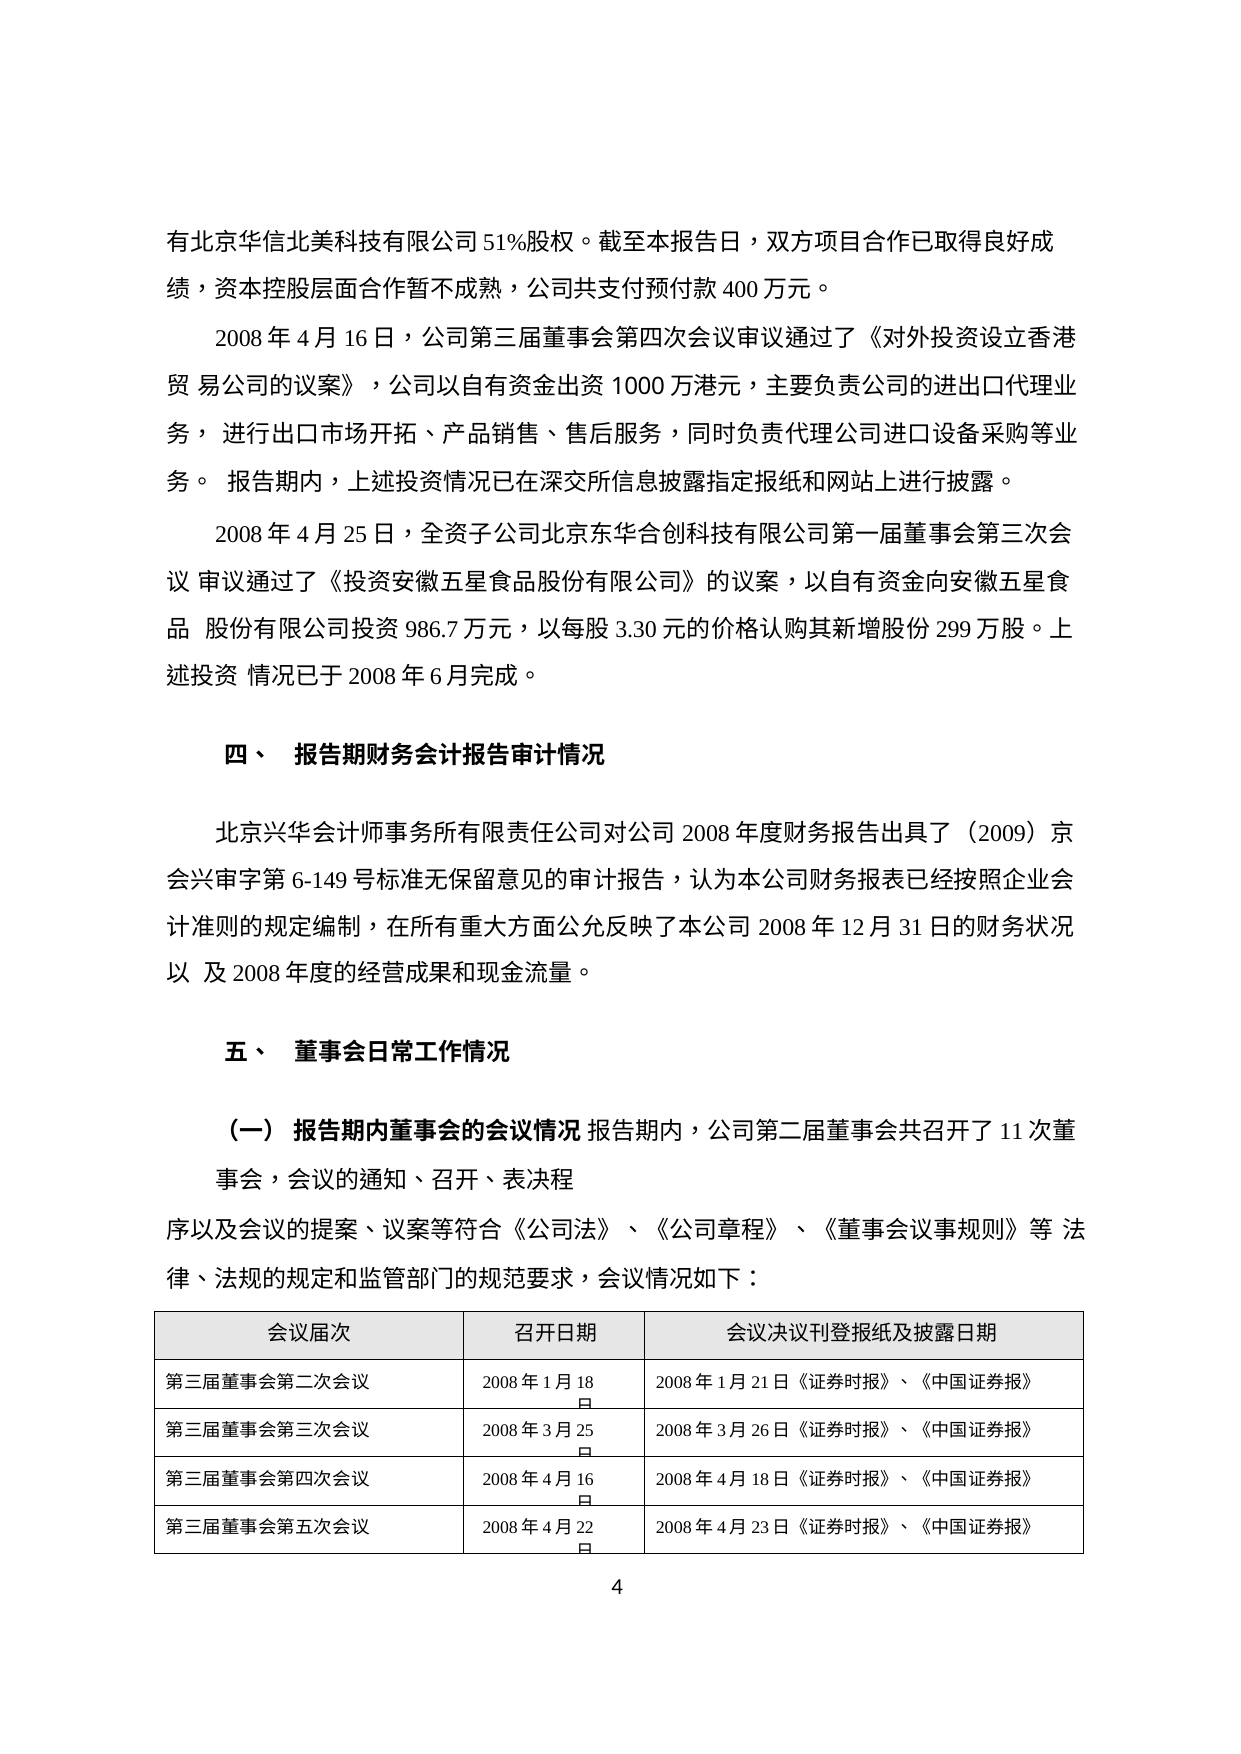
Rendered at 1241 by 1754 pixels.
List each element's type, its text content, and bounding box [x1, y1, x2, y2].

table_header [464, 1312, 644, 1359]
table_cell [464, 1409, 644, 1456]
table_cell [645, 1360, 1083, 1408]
text 序以及会议的提案、议案等符合《公司法》、《公司章程》、《董事会议事规则》等 法律、法规的规定和监管部门的规范要求，会议情况如下： [166, 1213, 1086, 1294]
text 2008年4月25日，全资子公司北京东华合创科技有限公司第一届董事会第三次会议 审议通过了《投资安徽五星食品股份有限公司》的议案，以自有资金向安徽五星食品 股份有限公司投资986.7万元，以每股3.30元的价格认购其新增股份299万股。上述投资 情况已于2008年6月完成。 [166, 517, 1074, 691]
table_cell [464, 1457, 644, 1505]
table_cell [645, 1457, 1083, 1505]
text 2008年4月16日，公司第三届董事会第四次会议审议通过了《对外投资设立香港贸 易公司的议案》，公司以自有资金出资1000万港元，主要负责公司的进出口代理业务， 进行出口市场开拓、产品销售、售后服务，同时负责代理公司进口设备采购等业务。 报告期内，上述投资情况已在深交所信息披露指定报纸和网站上进行披露。 [166, 321, 1078, 497]
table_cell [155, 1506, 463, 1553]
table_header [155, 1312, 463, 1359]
text （一） 报告期内董事会的会议情况 报告期内，公司第二届董事会共召开了11次董事会，会议的通知、召开、表决程 [215, 1114, 1086, 1196]
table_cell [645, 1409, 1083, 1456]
subtitle 五、 董事会日常工作情况 [224, 1035, 1086, 1068]
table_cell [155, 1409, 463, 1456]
subtitle 四、 报告期财务会计报告审计情况 [224, 737, 1086, 770]
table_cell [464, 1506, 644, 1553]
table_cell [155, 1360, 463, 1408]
text 北京兴华会计师事务所有限责任公司对公司2008年度财务报告出具了（2009）京 会兴审字第6-149号标准无保留意见的审计报告，认为本公司财务报表已经按照企业会 计准则的规定编制，在所有重大方面公允反映了本公司2008年12月31日的财务状况以 及2008年度的经营成果和现金流量。 [166, 816, 1074, 988]
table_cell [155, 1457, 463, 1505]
text 有北京华信北美科技有限公司51%股权。截至本报告日，双方项目合作已取得良好成 绩，资本控股层面合作暂不成熟，公司共支付预付款400万元。 [166, 225, 1086, 304]
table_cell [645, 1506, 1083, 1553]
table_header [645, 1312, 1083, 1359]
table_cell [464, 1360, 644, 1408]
